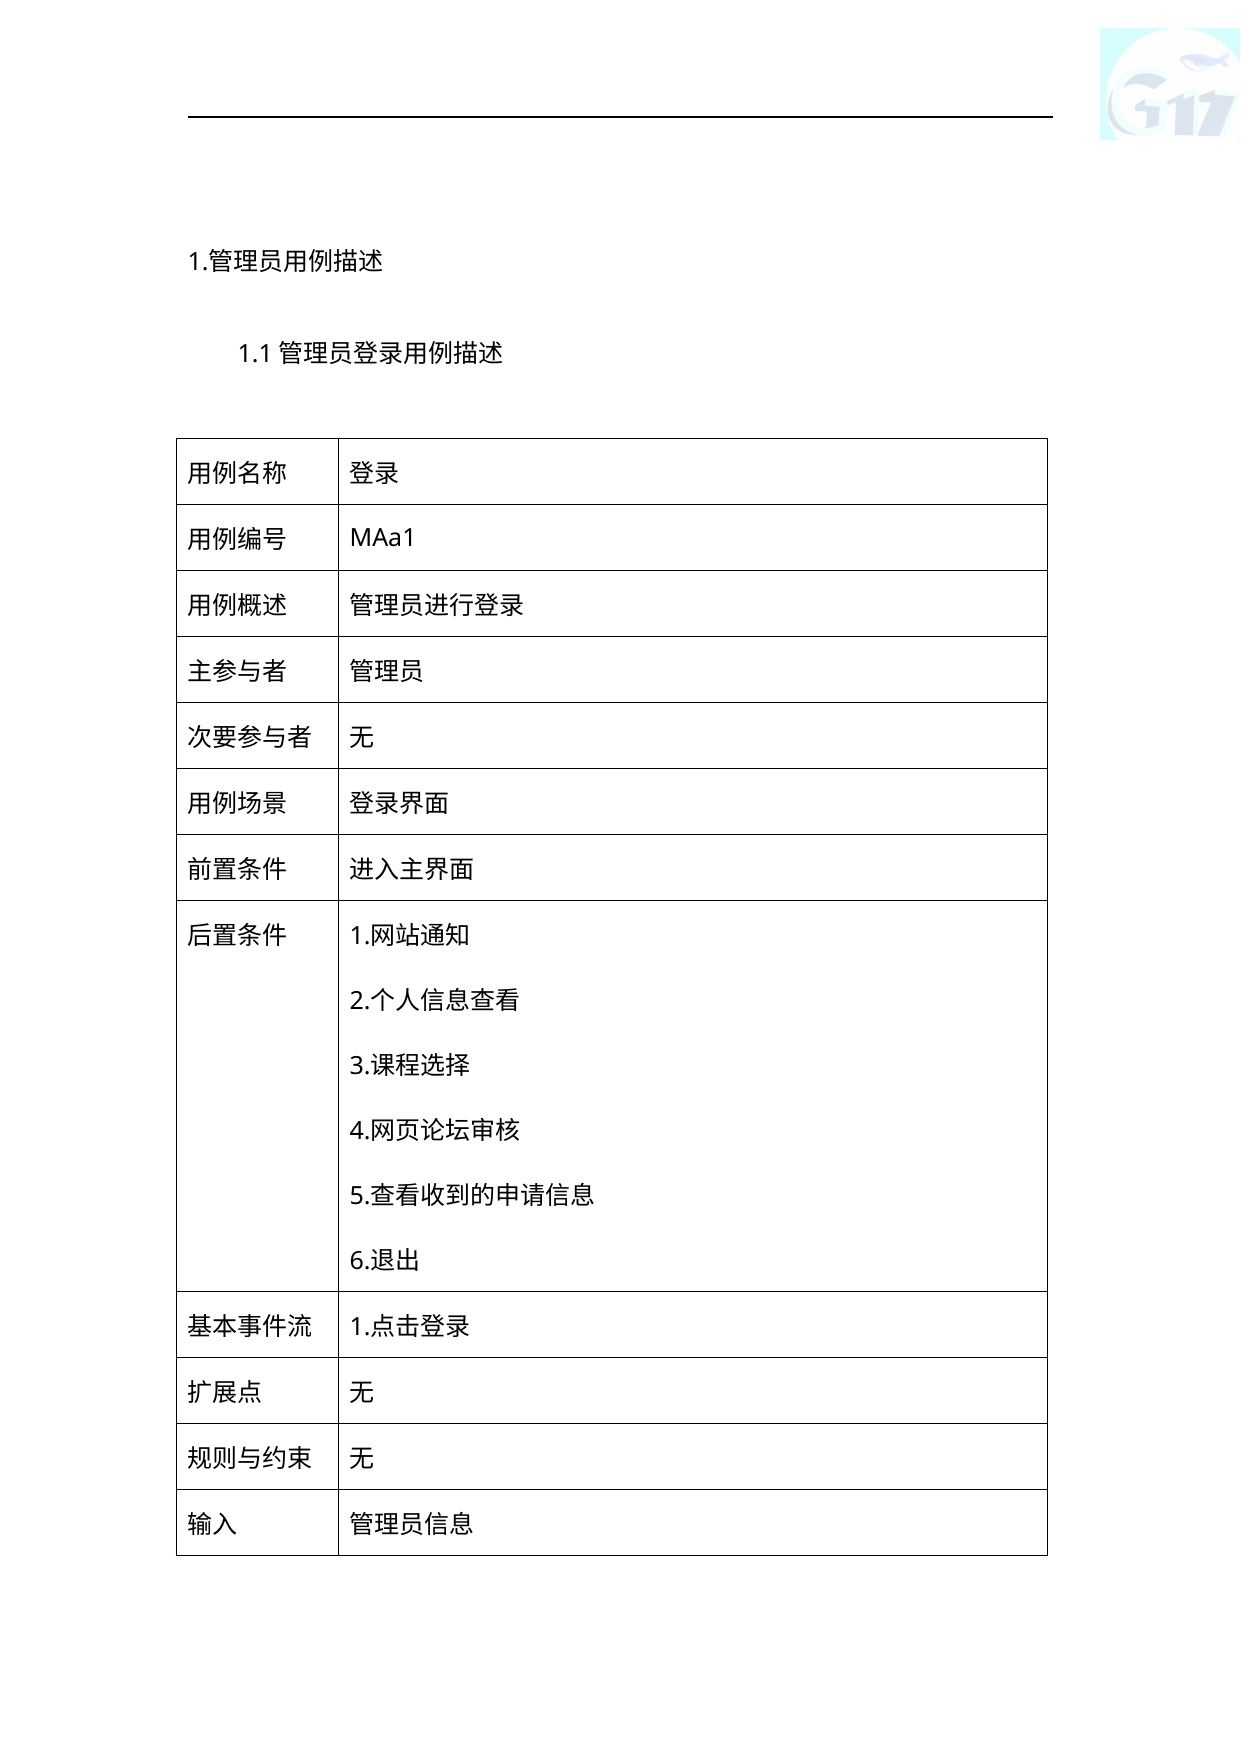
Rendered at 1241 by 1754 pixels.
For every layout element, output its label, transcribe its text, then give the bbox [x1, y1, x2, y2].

table_cell 管理员信息 [339, 1490, 1047, 1555]
table_cell 用例概述 [177, 571, 338, 636]
table_cell 管理员 [339, 637, 1047, 702]
table_cell 无 [339, 1424, 1047, 1489]
table_cell 1.点击登录 [339, 1292, 1047, 1357]
list 1.管理员用例描述 [187, 227, 1053, 292]
table_cell 用例场景 [177, 769, 338, 834]
table_cell 次要参与者 [177, 703, 338, 768]
table_cell 无 [339, 1358, 1047, 1423]
table_cell 基本事件流 [177, 1292, 338, 1357]
table_cell 前置条件 [177, 835, 338, 900]
table_cell 登录界面 [339, 769, 1047, 834]
table_cell 用例编号 [177, 505, 338, 570]
table_cell MAa1 [339, 505, 1047, 570]
table_cell 后置条件 [177, 901, 338, 1291]
table_cell 规则与约束 [177, 1424, 338, 1489]
table_cell 进入主界面 [339, 835, 1047, 900]
table_cell 无 [339, 703, 1047, 768]
table_cell 扩展点 [177, 1358, 338, 1423]
table_header 用例名称 [177, 439, 338, 504]
table_cell 主参与者 [177, 637, 338, 702]
table_cell 管理员进行登录 [339, 571, 1047, 636]
table_header 登录 [339, 439, 1047, 504]
table_cell 1.网站通知 2.个人信息查看 3.课程选择 4.网页论坛审核 5.查看收到的申请信息 6.退出 [339, 901, 1047, 1291]
subtitle 1.1管理员登录用例描述 [187, 319, 1053, 384]
table_cell 输入 [177, 1490, 338, 1555]
